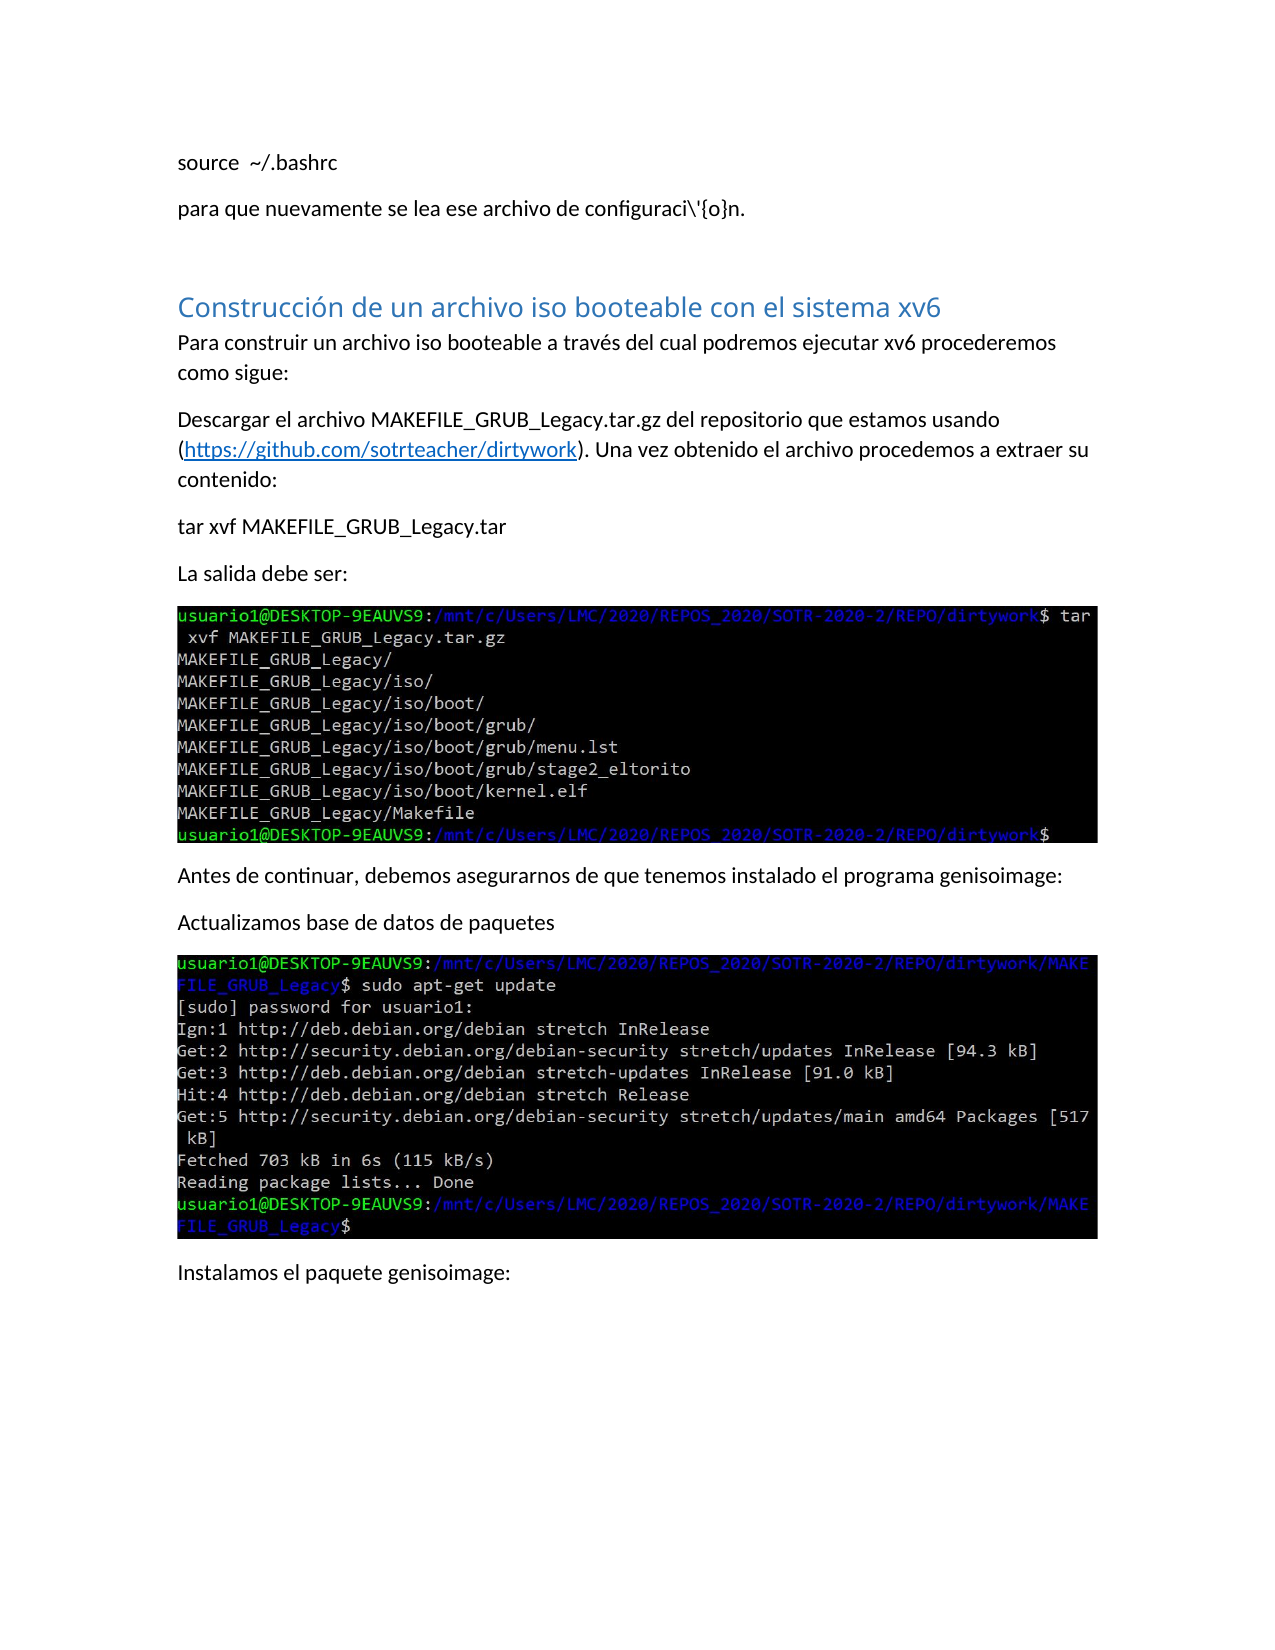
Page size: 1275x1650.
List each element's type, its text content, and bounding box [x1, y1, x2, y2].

text Instalamos el paquete genisoimage: [177, 1258, 1098, 1286]
picture [177, 955, 1098, 1239]
text para que nuevamente se lea ese archivo de configuraci\'{o}n. [177, 194, 1098, 222]
text La salida debe ser: [177, 559, 1098, 587]
text source ~/.bashrc [177, 148, 1098, 176]
text Para construir un archivo iso booteable a través del cual podremos ejecutar xv6 procederemos como sigue: [177, 328, 1098, 386]
text Actualizamos base de datos de paquetes [177, 908, 1098, 937]
text Descargar el archivo MAKEFILE_GRUB_Legacy.tar.gz del repositorio que estamos usando (https://github.com/sotrteacher/dirtywork). Una vez obtenido el archivo procedemos a extraer su contenido: [177, 405, 1098, 493]
subtitle Construcción de un archivo iso booteable con el sistema xv6 [177, 288, 1098, 325]
text tar xvf MAKEFILE_GRUB_Legacy.tar [177, 512, 1098, 540]
picture [177, 606, 1098, 843]
text Antes de continuar, debemos asegurarnos de que tenemos instalado el programa genisoimage: [177, 862, 1098, 890]
